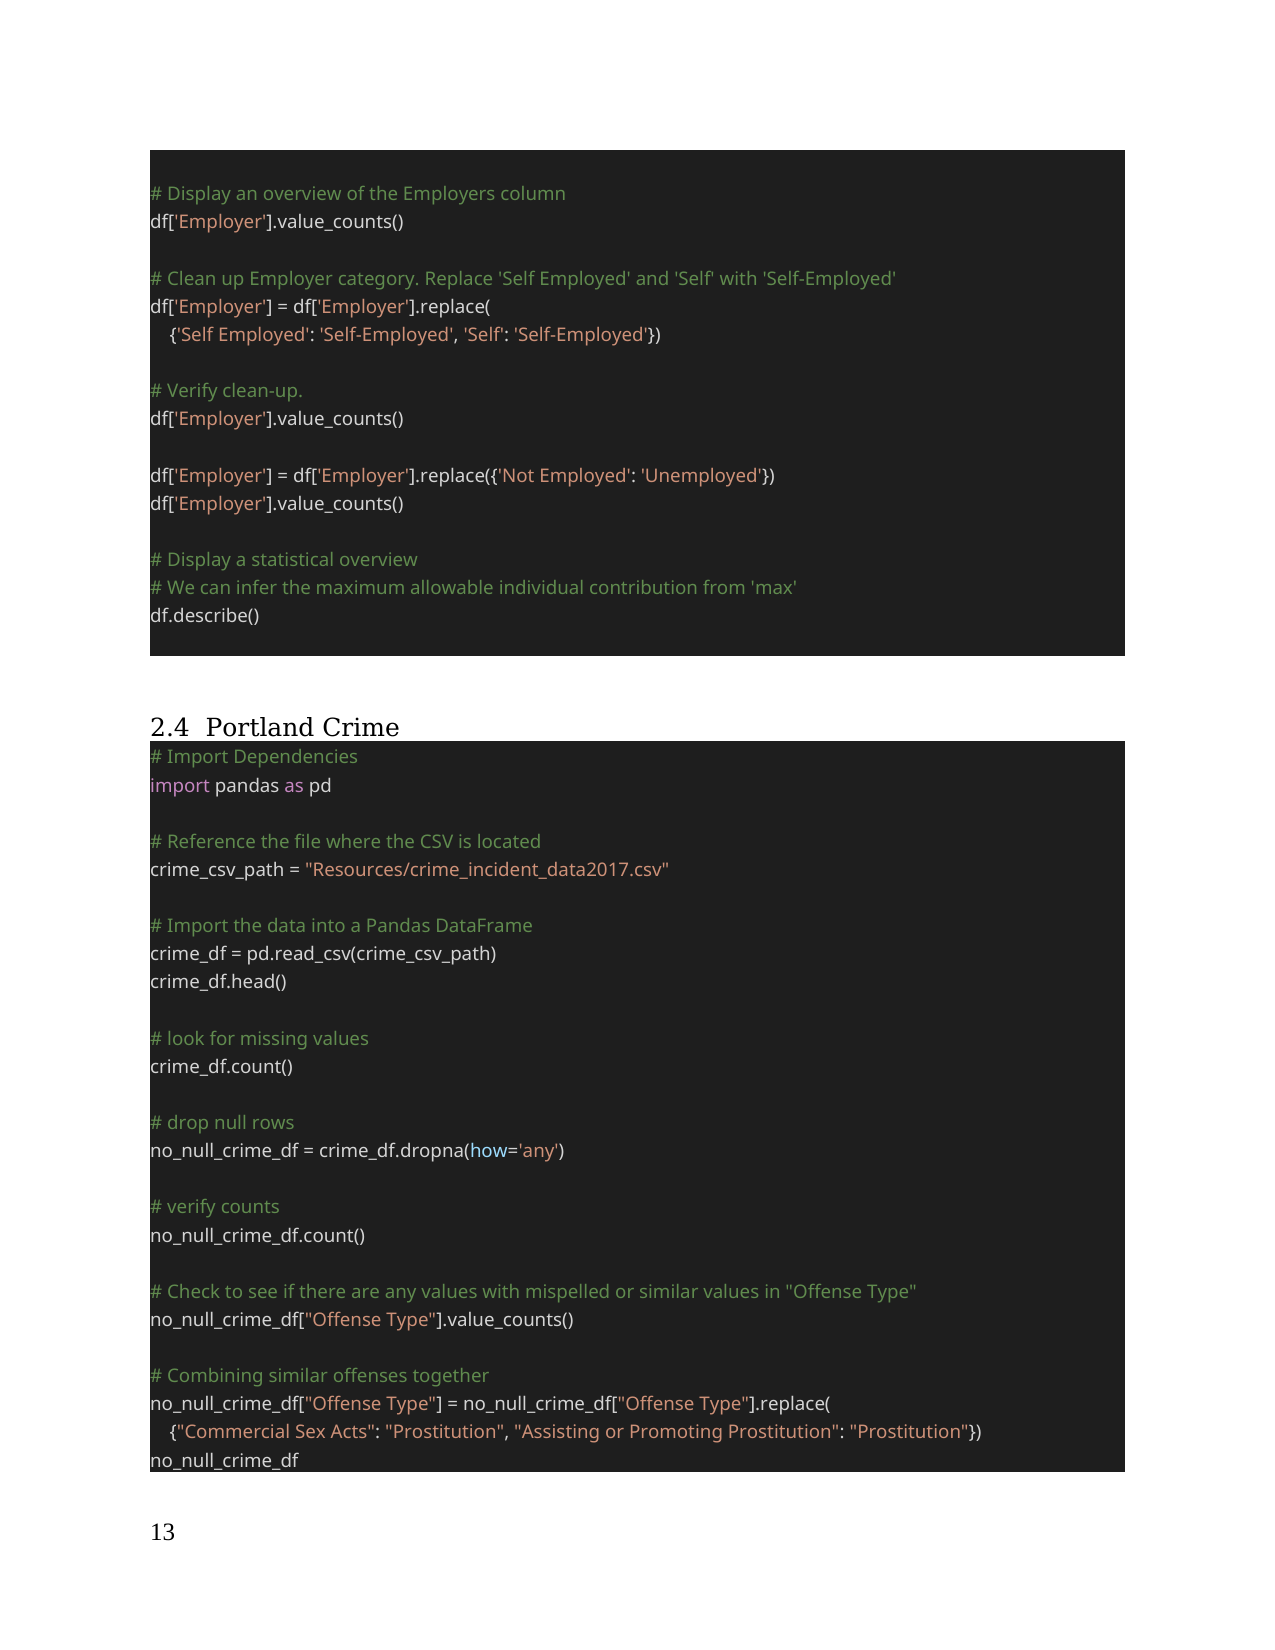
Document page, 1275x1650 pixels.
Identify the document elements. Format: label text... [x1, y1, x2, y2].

text # We can infer the maximum allowable individual contribution from 'max' [150, 572, 1125, 600]
text {'Self Employed': 'Self-Employed', 'Self': 'Self-Employed'}) [150, 319, 1125, 347]
text # Reference the file where the CSV is located [150, 826, 1125, 854]
text import pandas as pd [150, 769, 1125, 797]
text crime_csv_path = "Resources/crime_incident_data2017.csv" [150, 854, 1125, 882]
text # look for missing values [150, 1022, 1125, 1051]
text # verify counts [150, 1191, 1125, 1219]
text {"Commercial Sex Acts": "Prostitution", "Assisting or Promoting Prostitution": "Prostitution"}) [150, 1416, 1125, 1444]
text no_null_crime_df.count() [150, 1219, 1125, 1247]
text # Display an overview of the Employers column [150, 178, 1125, 206]
text df['Employer'].value_counts() [150, 403, 1125, 431]
text no_null_crime_df["Offense Type"].value_counts() [150, 1304, 1125, 1332]
text crime_df.count() [150, 1051, 1125, 1079]
text no_null_crime_df [150, 1444, 1125, 1472]
text # Combining similar offenses together [150, 1360, 1125, 1388]
text # Display a statistical overview [150, 544, 1125, 572]
text # Verify clean-up. [150, 375, 1125, 403]
text # drop null rows [150, 1107, 1125, 1135]
text df['Employer'].value_counts() [150, 206, 1125, 234]
text df['Employer'] = df['Employer'].replace( [150, 291, 1125, 319]
text crime_df = pd.read_csv(crime_csv_path) [150, 938, 1125, 966]
text 2.4 Portland Crime [150, 711, 1125, 741]
text # Import Dependencies [150, 741, 1125, 769]
text no_null_crime_df = crime_df.dropna(how='any') [150, 1135, 1125, 1163]
text df.describe() [150, 600, 1125, 628]
text # Check to see if there are any values with mispelled or similar values in "Offense Type" [150, 1276, 1125, 1304]
text no_null_crime_df["Offense Type"] = no_null_crime_df["Offense Type"].replace( [150, 1388, 1125, 1416]
text # Import the data into a Pandas DataFrame [150, 910, 1125, 938]
text crime_df.head() [150, 966, 1125, 994]
text # Clean up Employer category. Replace 'Self Employed' and 'Self' with 'Self-Employed' [150, 262, 1125, 291]
text df['Employer'].value_counts() [150, 487, 1125, 516]
text df['Employer'] = df['Employer'].replace({'Not Employed': 'Unemployed'}) [150, 459, 1125, 487]
